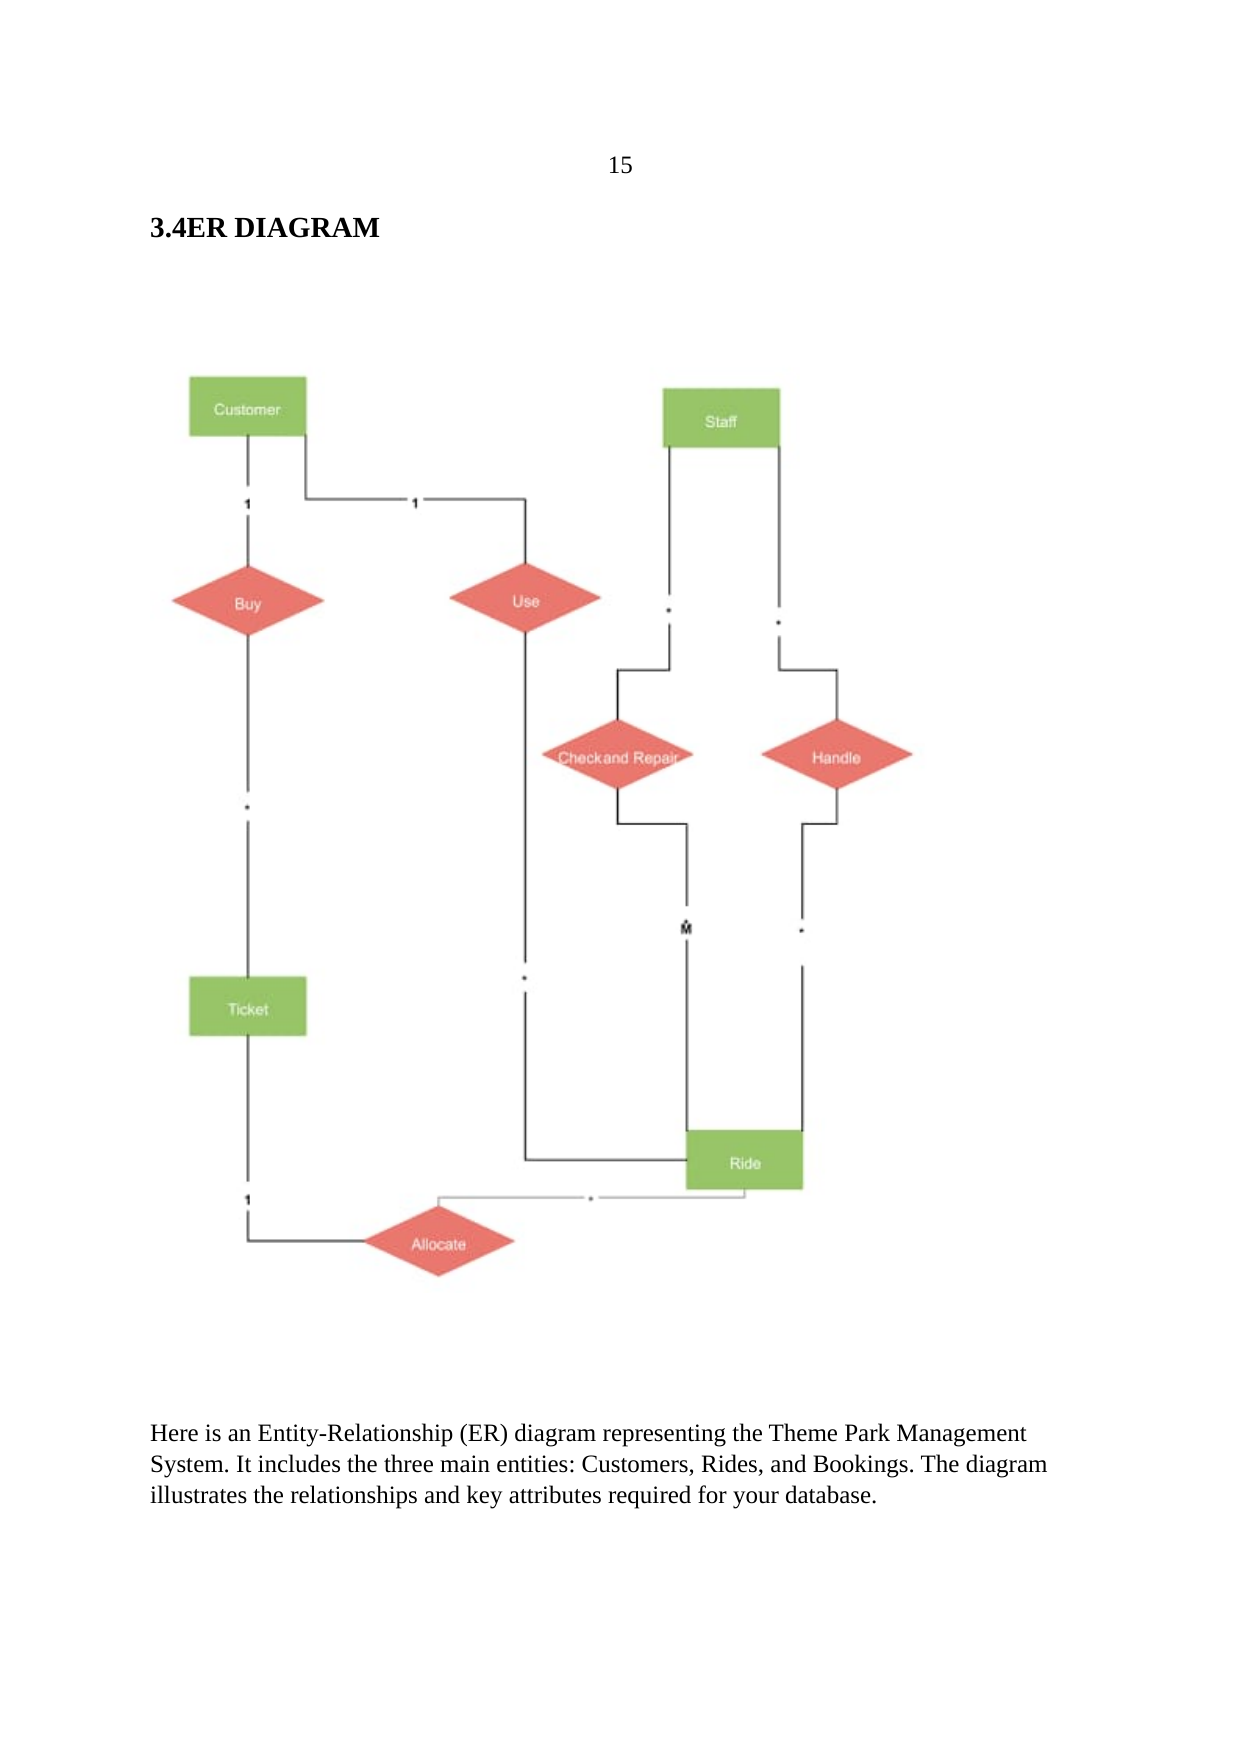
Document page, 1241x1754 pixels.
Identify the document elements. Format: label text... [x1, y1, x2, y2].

picture [150, 343, 939, 1293]
text 3.4ER DIAGRAM [150, 210, 1090, 243]
text Here is an Entity-Relationship (ER) diagram representing the Theme Park Management System. It includes the three main entities: Customers, Rides, and Bookings. The diagram illustrates the relationships and key attributes required for your database. [150, 1418, 1090, 1509]
text 15 [150, 150, 1090, 179]
